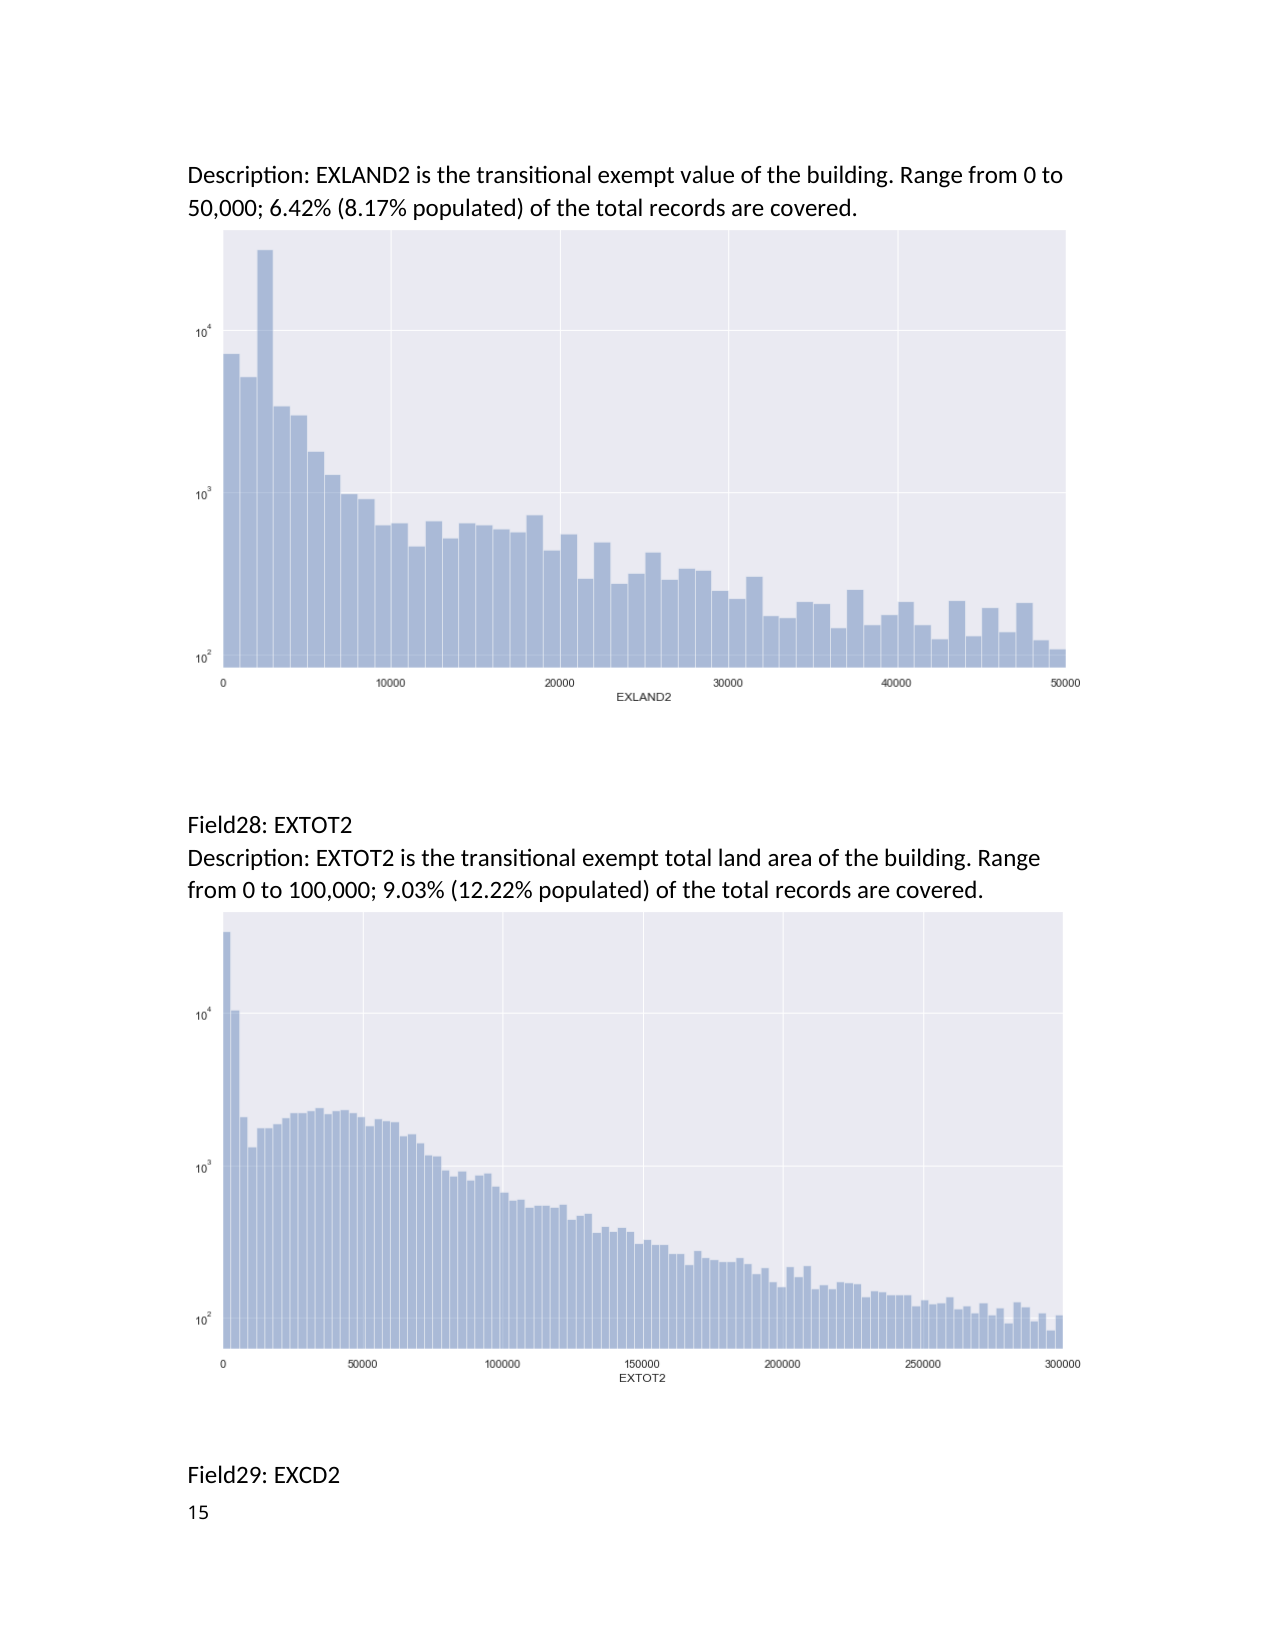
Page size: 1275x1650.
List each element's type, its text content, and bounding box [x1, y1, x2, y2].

text Description: EXLAND2 is the transitional exempt value of the building. Range from 0 to 50,000; 6.42% (8.17% populated) of the total records are covered. [187, 158, 1087, 223]
text Field28: EXTOT2 [187, 808, 1087, 841]
text Description: EXTOT2 is the transitional exempt total land area of the building. Range from 0 to 100,000; 9.03% (12.22% populated) of the total records are covered. [187, 841, 1087, 906]
text Field29: EXCD2 [187, 1458, 1087, 1491]
picture [187, 906, 1088, 1390]
picture [187, 223, 1088, 709]
